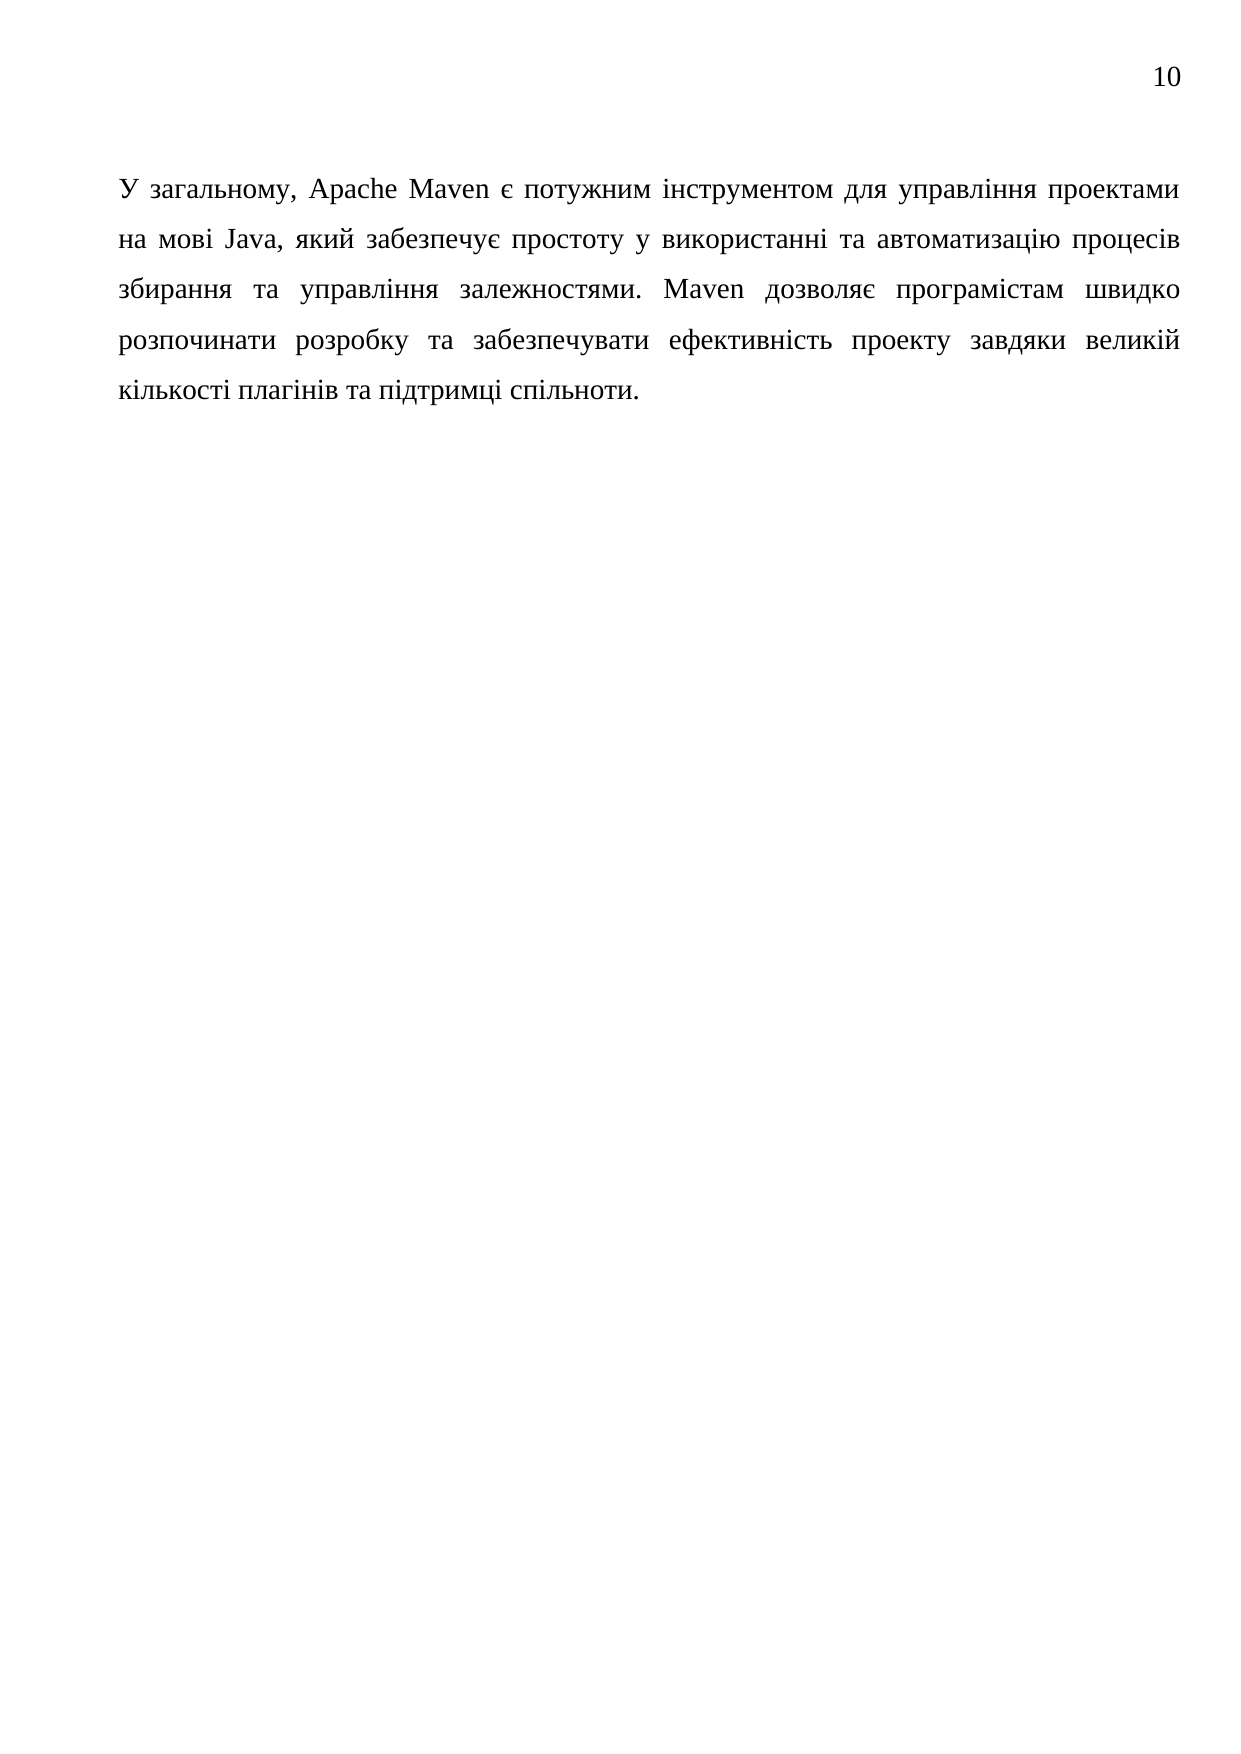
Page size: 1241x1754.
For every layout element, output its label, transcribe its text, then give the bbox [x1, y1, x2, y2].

text У загальному, Apache Maven є потужним інструментом для управління проектами на мові Java, який забезпечує простоту у використанні та автоматизацію процесів збирання та управління залежностями. Maven дозволяє програмістам швидко розпочинати розробку та забезпечувати ефективність проекту завдяки великій кількості плагінів та підтримці спільноти. [118, 171, 1181, 406]
